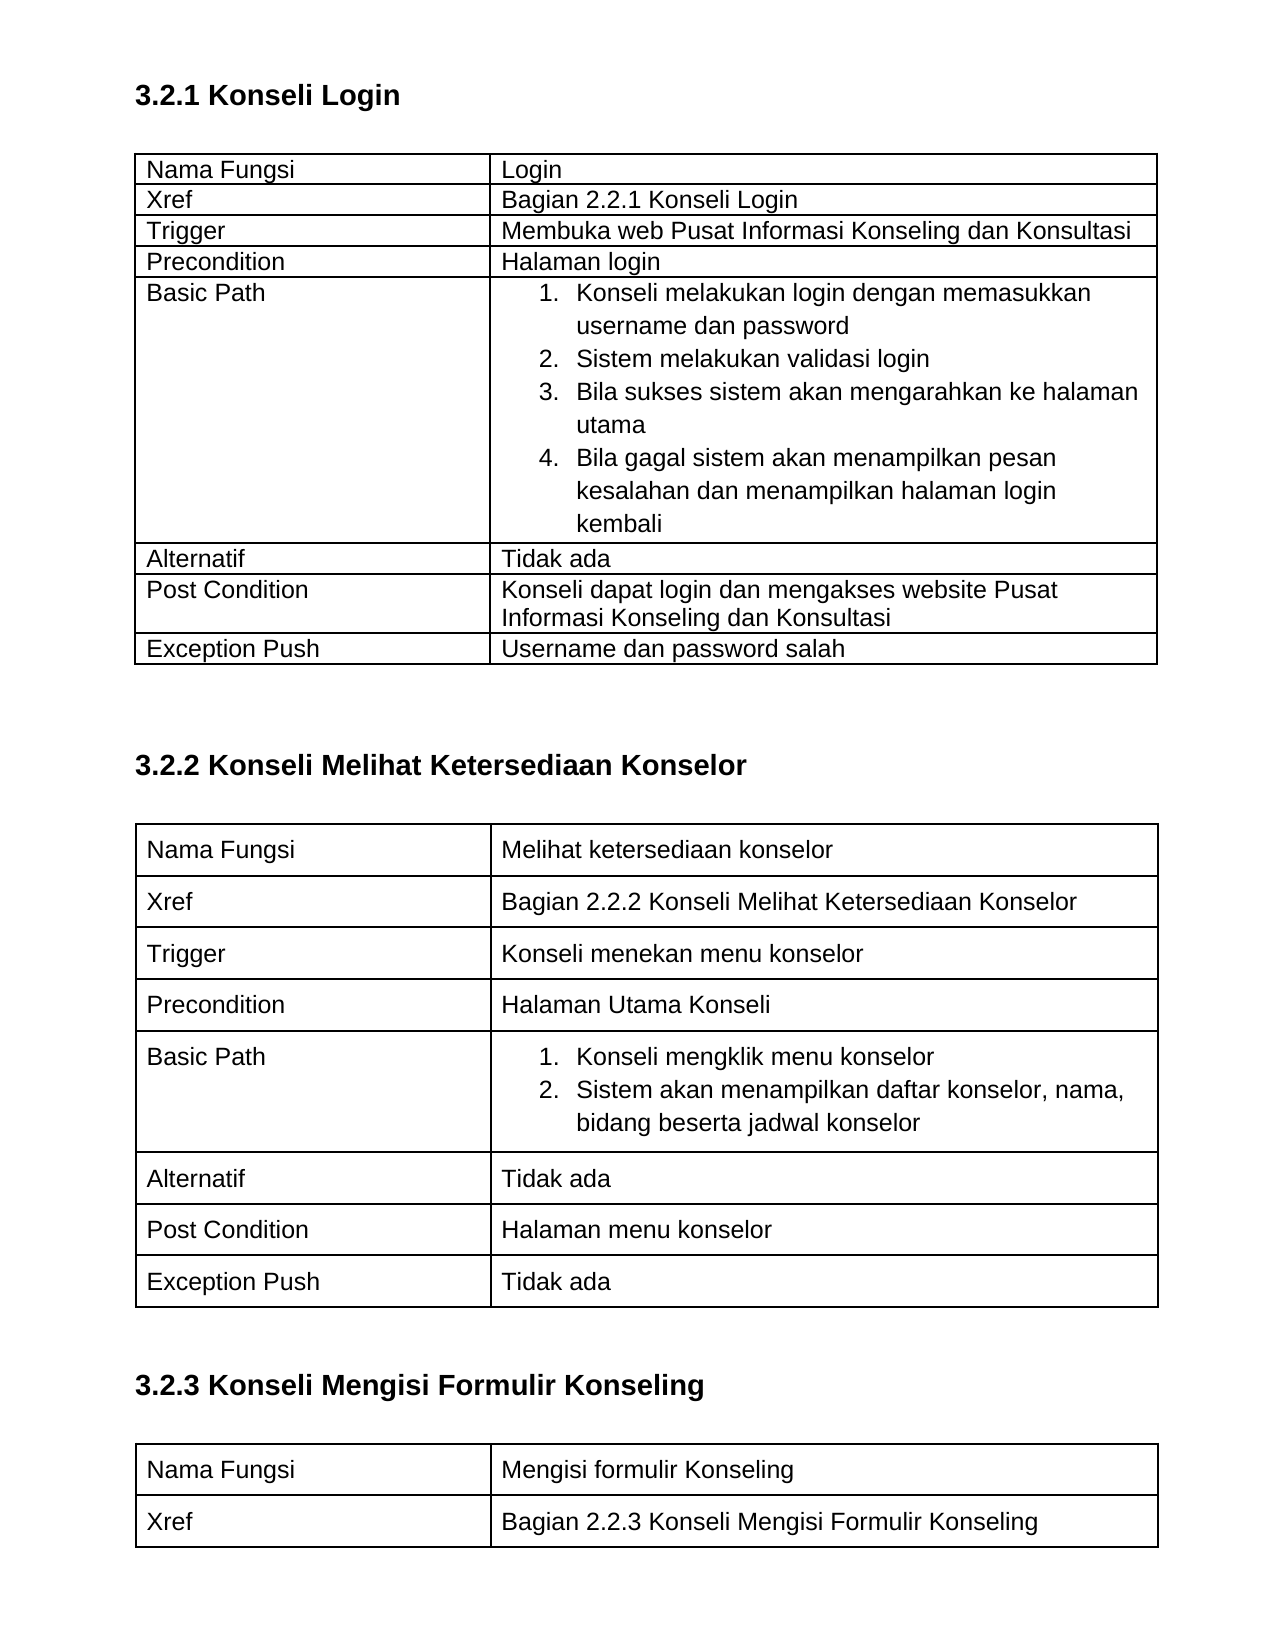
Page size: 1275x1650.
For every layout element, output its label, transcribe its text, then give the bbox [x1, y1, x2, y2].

table_cell Post Condition [137, 1205, 490, 1254]
table_cell Konseli mengklik menu konselor Sistem akan menampilkan daftar konselor, nama, bidang beserta jadwal konselor [492, 1032, 1157, 1151]
table_cell Alternatif [137, 1153, 490, 1203]
table_cell Bagian 2.2.3 Konseli Mengisi Formulir Konseling [492, 1496, 1157, 1546]
table_cell Exception Push [136, 634, 489, 663]
subtitle 3.2.2 Konseli Melihat Ketersediaan Konselor [135, 748, 1159, 781]
table_cell Exception Push [137, 1256, 490, 1306]
table_cell Tidak ada [492, 1153, 1157, 1203]
table_header Nama Fungsi [137, 825, 490, 874]
table_cell Basic Path [136, 278, 489, 542]
table_cell Username dan password salah [491, 634, 1156, 663]
table_cell Tidak ada [491, 544, 1156, 572]
table_cell Trigger [136, 216, 489, 245]
table_cell Halaman login [491, 247, 1156, 276]
table_cell Konseli menekan menu konselor [492, 928, 1157, 978]
table_header Mengisi formulir Konseling [492, 1445, 1157, 1494]
table_cell Tidak ada [492, 1256, 1157, 1306]
table_cell Xref [137, 877, 490, 926]
table_cell Konseli melakukan login dengan memasukkan username dan password Sistem melakukan validasi login Bila sukses sistem akan mengarahkan ke halaman utama Bila gagal sistem akan menampilkan pesan kesalahan dan menampilkan halaman login kembali [491, 278, 1156, 542]
table_cell Post Condition [136, 575, 489, 632]
table_cell Precondition [136, 247, 489, 276]
table_cell Basic Path [137, 1032, 490, 1151]
table_cell Xref [137, 1496, 490, 1546]
table_cell Xref [136, 185, 489, 214]
table_cell Precondition [137, 980, 490, 1029]
table_header Melihat ketersediaan konselor [492, 825, 1157, 874]
table_header Nama Fungsi [137, 1445, 490, 1494]
table_cell Trigger [137, 928, 490, 978]
table_cell Membuka web Pusat Informasi Konseling dan Konsultasi [491, 216, 1156, 245]
table_header Login [491, 155, 1156, 183]
table_cell Bagian 2.2.2 Konseli Melihat Ketersediaan Konselor [492, 877, 1157, 926]
table_cell Bagian 2.2.1 Konseli Login [491, 185, 1156, 214]
table_cell Konseli dapat login dan mengakses website Pusat Informasi Konseling dan Konsultasi [491, 575, 1156, 632]
table_cell Halaman Utama Konseli [492, 980, 1157, 1029]
subtitle 3.2.3 Konseli Mengisi Formulir Konseling [135, 1367, 1159, 1401]
subtitle 3.2.1 Konseli Login [135, 78, 1159, 111]
table_cell Halaman menu konselor [492, 1205, 1157, 1254]
table_cell Alternatif [136, 544, 489, 572]
table_header Nama Fungsi [136, 155, 489, 183]
